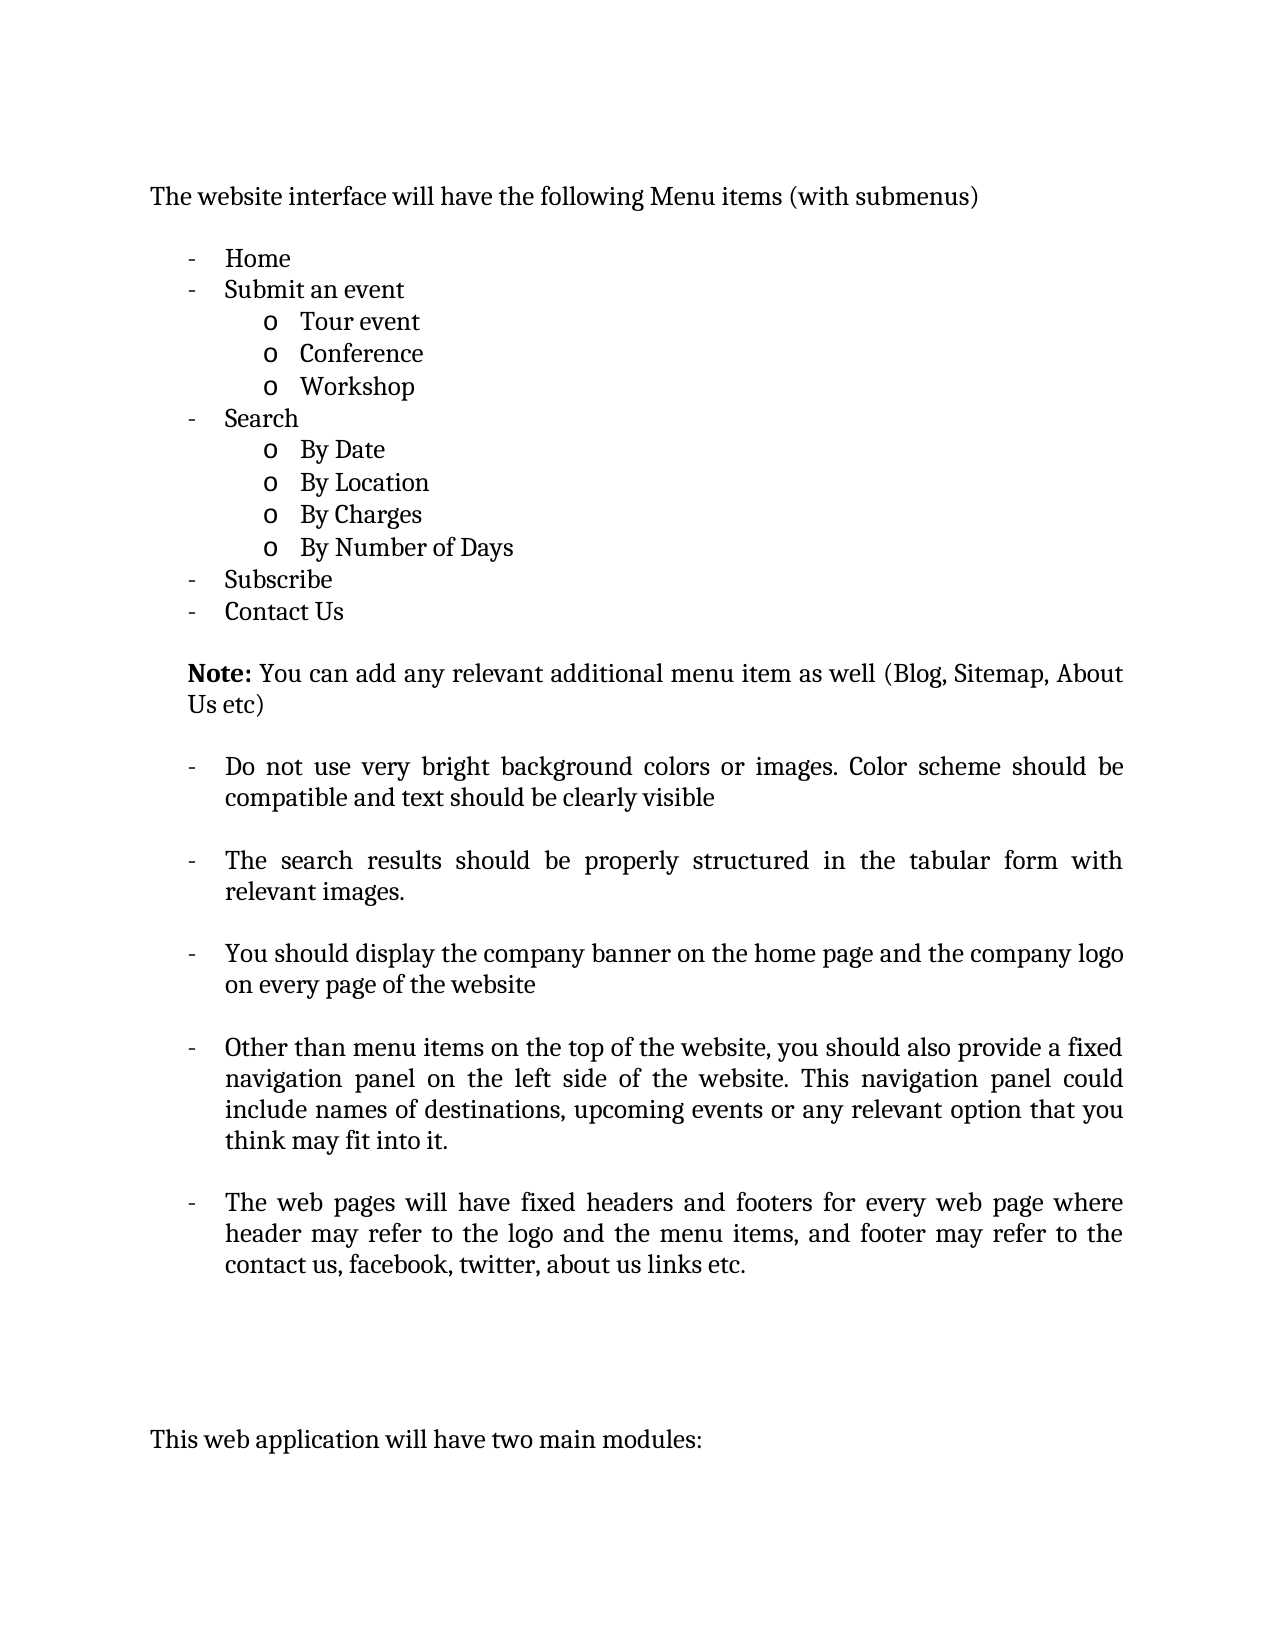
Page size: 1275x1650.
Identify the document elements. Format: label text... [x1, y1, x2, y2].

list The search results should be properly structured in the tabular form with relevant images. [187, 845, 1125, 907]
text This web application will have two main modules: [150, 1424, 1125, 1456]
list Do not use very bright background colors or images. Color scheme should be compatible and text should be clearly visible [187, 751, 1125, 813]
list Tour event [262, 306, 1125, 338]
list The web pages will have fixed headers and footers for every web page where header may refer to the logo and the menu items, and footer may refer to the contact us, facebook, twitter, about us links etc. [187, 1187, 1125, 1281]
list Search [187, 403, 1125, 434]
list Contact Us [187, 596, 1125, 627]
list Home [187, 243, 1125, 274]
text Note: You can add any relevant additional menu item as well (Blog, Sitemap, About Us etc) [187, 658, 1125, 720]
list Submit an event [187, 274, 1125, 306]
list By Charges [262, 499, 1125, 532]
list Other than menu items on the top of the website, you should also provide a fixed navigation panel on the left side of the website. This navigation panel could include names of destinations, upcoming events or any relevant option that you think may fit into it. [187, 1032, 1125, 1156]
text The website interface will have the following Menu items (with submenus) [150, 181, 1125, 212]
list Subscribe [187, 564, 1125, 596]
list Conference [262, 338, 1125, 371]
list By Location [262, 467, 1125, 499]
list By Number of Days [262, 532, 1125, 564]
list Workshop [262, 371, 1125, 403]
list By Date [262, 434, 1125, 467]
list You should display the company banner on the home page and the company logo on every page of the website [187, 938, 1125, 1000]
